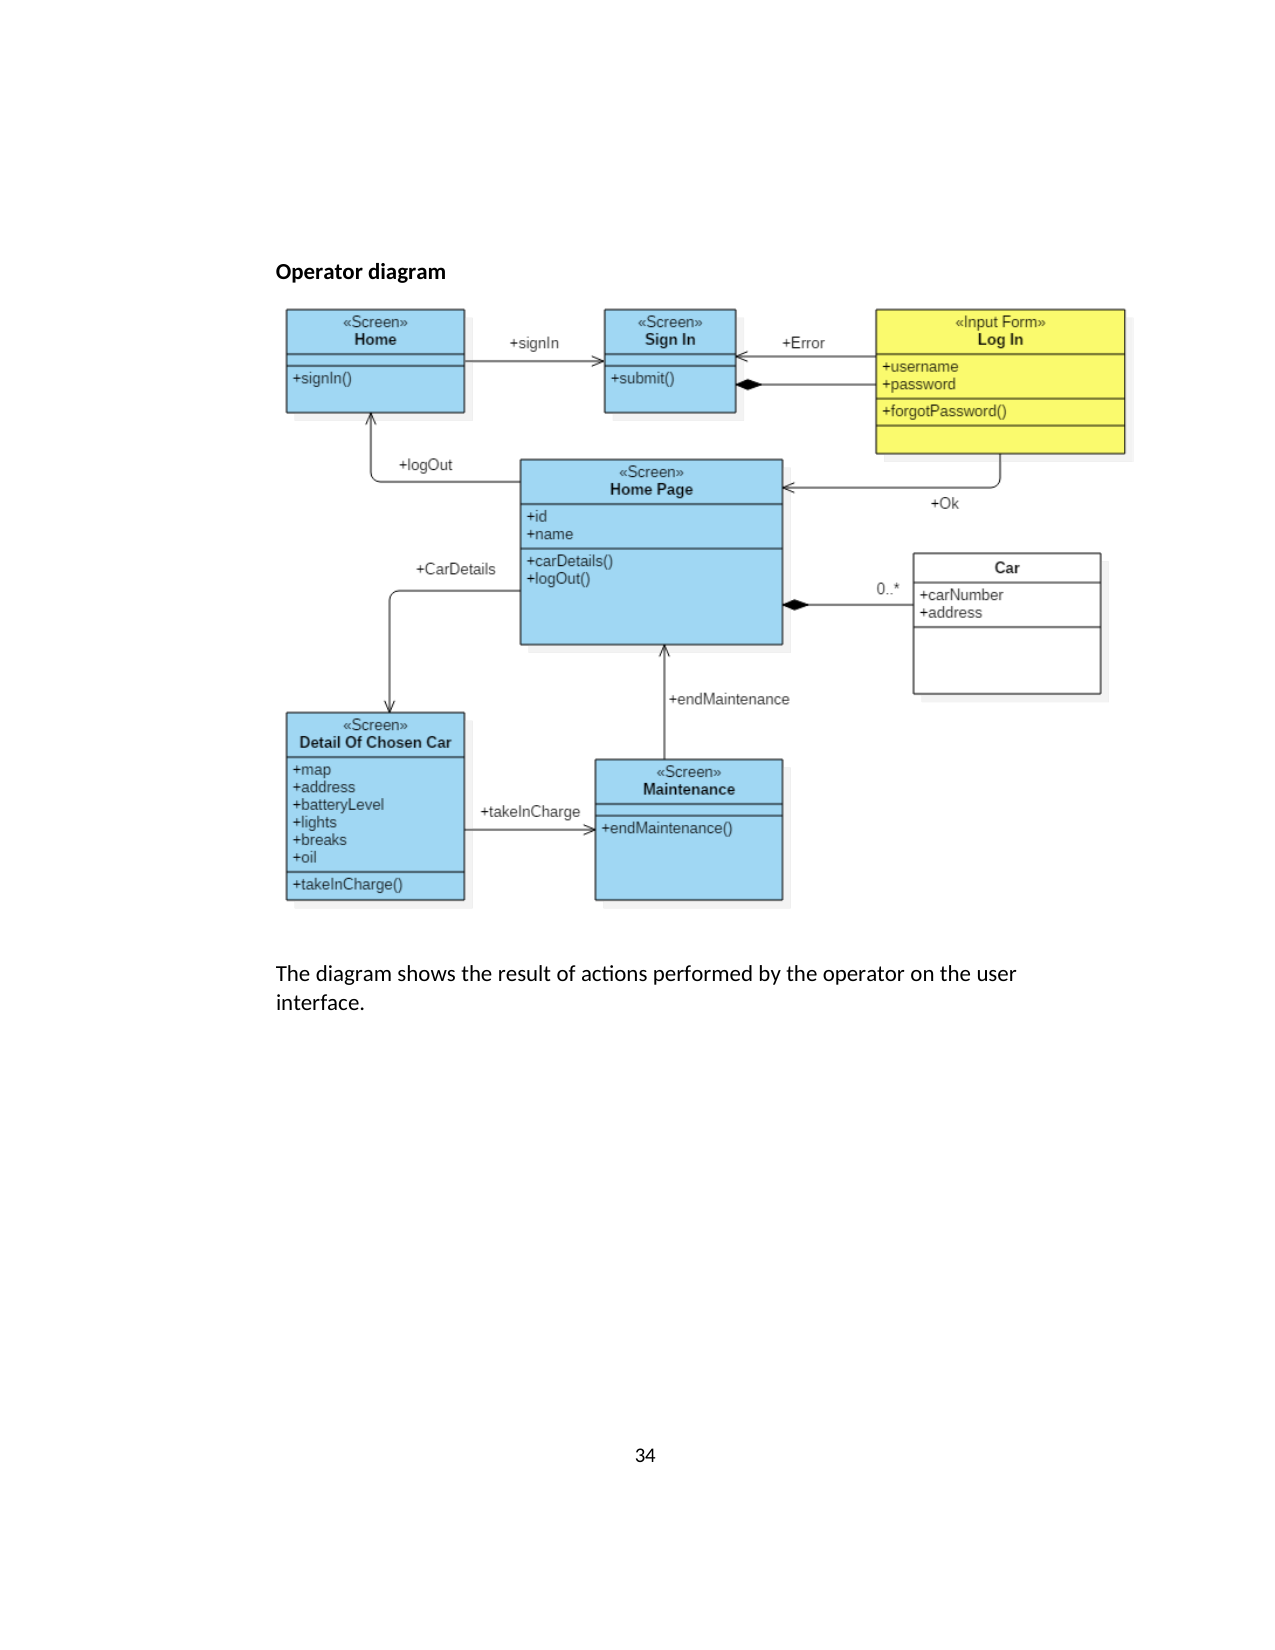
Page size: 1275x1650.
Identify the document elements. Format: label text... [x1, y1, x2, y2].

picture [275, 298, 1171, 947]
text The diagram shows the result of actions performed by the operator on the user interface. [276, 959, 1019, 1016]
text Operator diagram [276, 257, 1019, 286]
